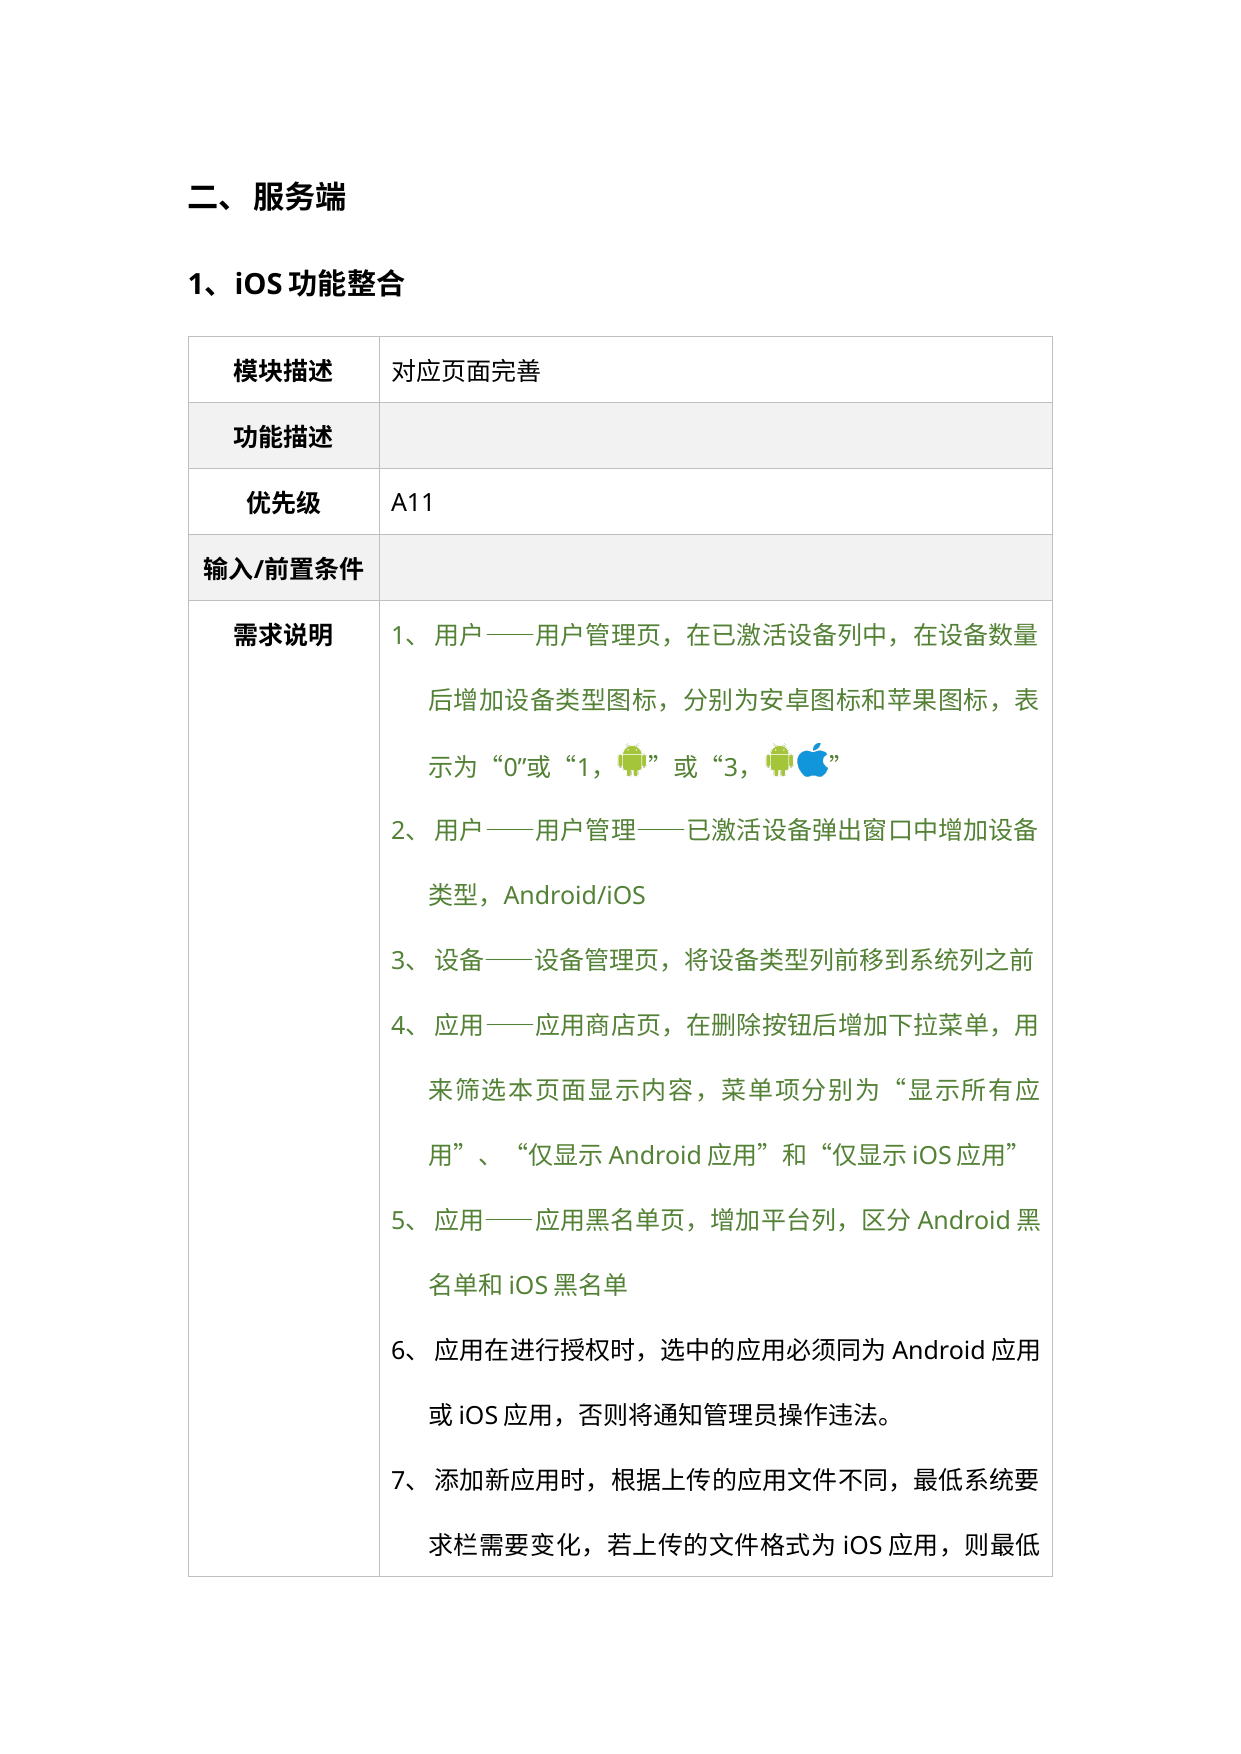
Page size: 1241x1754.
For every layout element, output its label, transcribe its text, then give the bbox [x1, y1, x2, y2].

table_header 模块描述 [189, 337, 379, 402]
subtitle 服务端 [187, 162, 1053, 227]
table_cell 输入/前置条件 [189, 535, 379, 600]
table_header 对应页面完善 [380, 337, 1052, 402]
table_cell [380, 535, 1052, 600]
subtitle iOS功能整合 [187, 249, 1053, 314]
table_cell [380, 403, 1052, 468]
table_cell 需求说明 [189, 601, 379, 1576]
table_cell 优先级 [189, 469, 379, 534]
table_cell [380, 601, 1052, 1576]
table_cell 功能描述 [189, 403, 379, 468]
picture [763, 743, 830, 777]
table_cell A11 [380, 469, 1052, 534]
picture [615, 743, 649, 777]
